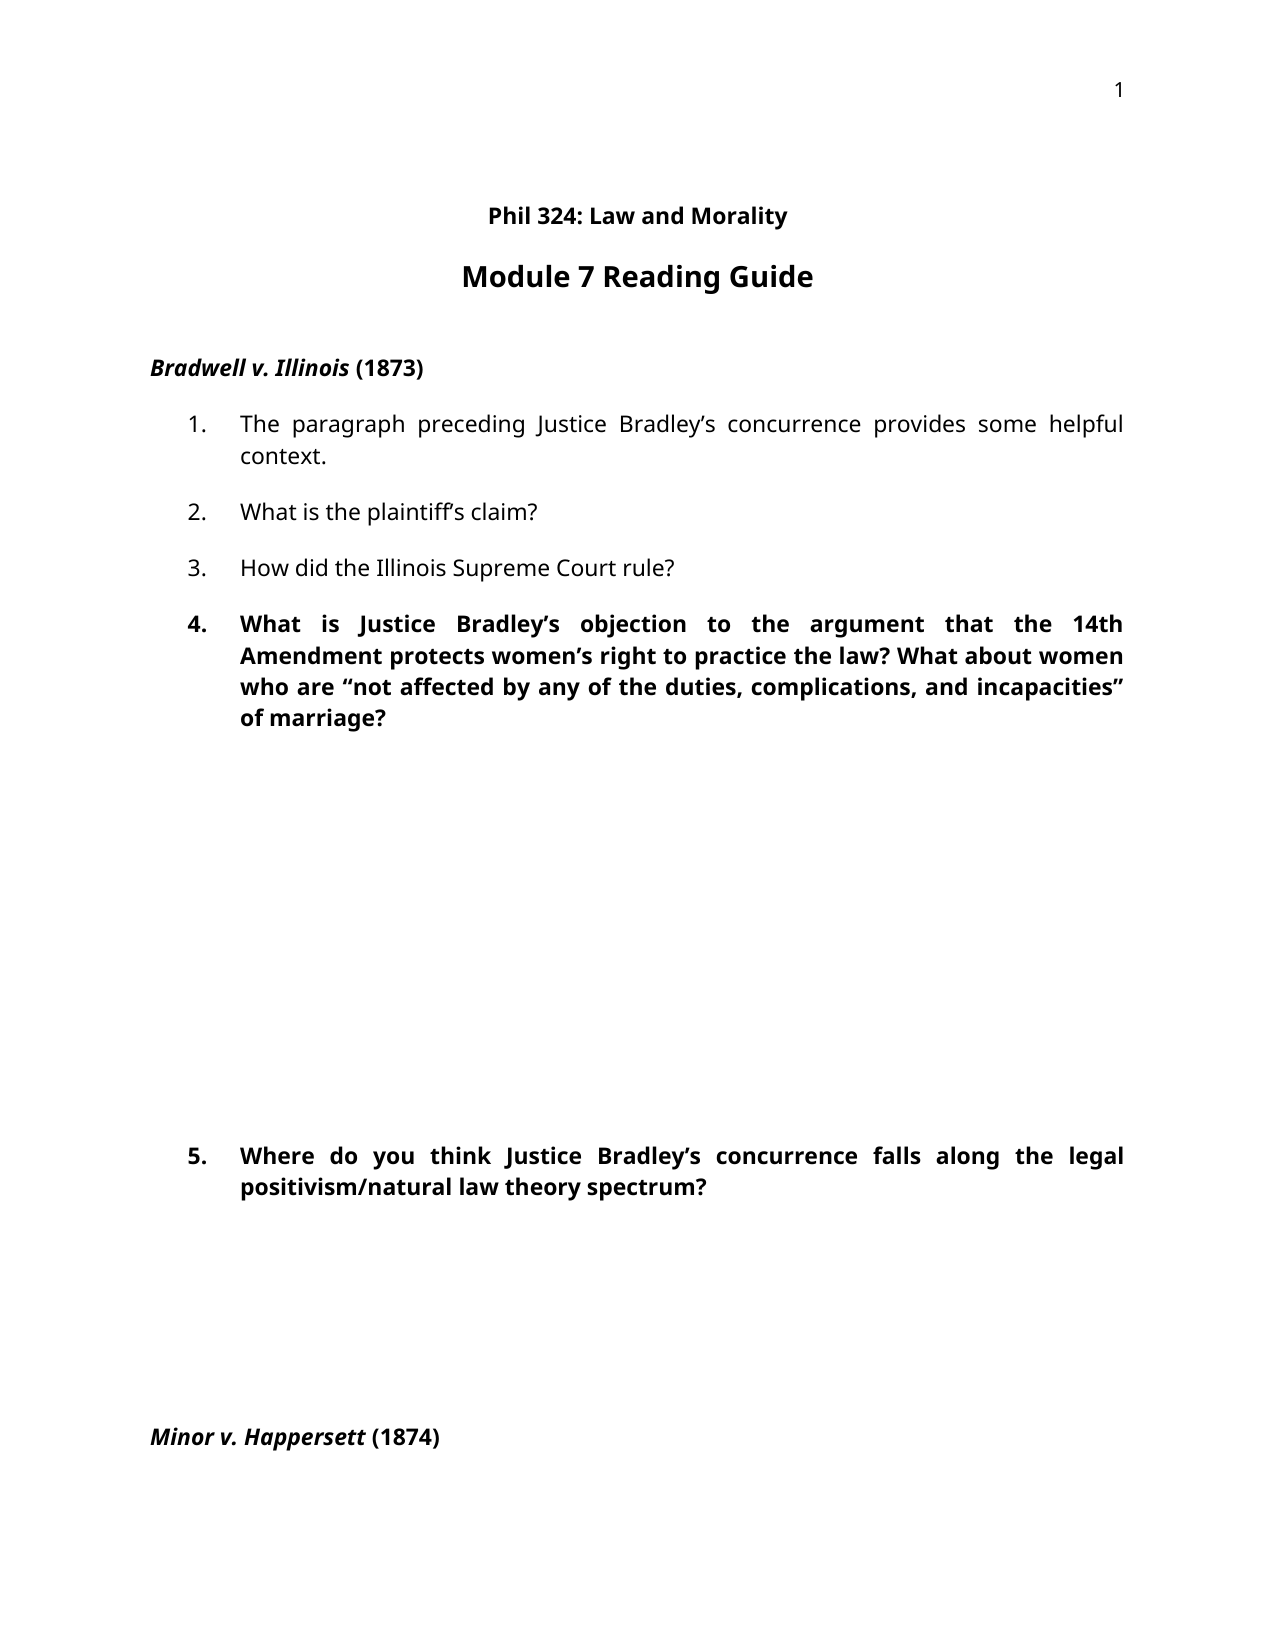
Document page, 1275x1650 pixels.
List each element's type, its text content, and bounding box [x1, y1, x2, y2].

list What is the plaintiff’s claim? [187, 496, 1125, 527]
subtitle Minor v. Happersett (1874) [150, 1421, 1125, 1452]
title Module 7 Reading Guide [150, 256, 1125, 296]
subtitle Bradwell v. Illinois (1873) [150, 352, 1125, 383]
list The paragraph preceding Justice Bradley’s concurrence provides some helpful context. [187, 408, 1125, 471]
list What is Justice Bradley’s objection to the argument that the 14th Amendment protects women’s right to practice the law? What about women who are “not affected by any of the duties, complications, and incapacities” of marriage? [187, 608, 1125, 733]
list How did the Illinois Supreme Court rule? [187, 552, 1125, 583]
subtitle Phil 324: Law and Morality [150, 200, 1125, 231]
list Where do you think Justice Bradley’s concurrence falls along the legal positivism/natural law theory spectrum? [187, 1140, 1125, 1202]
